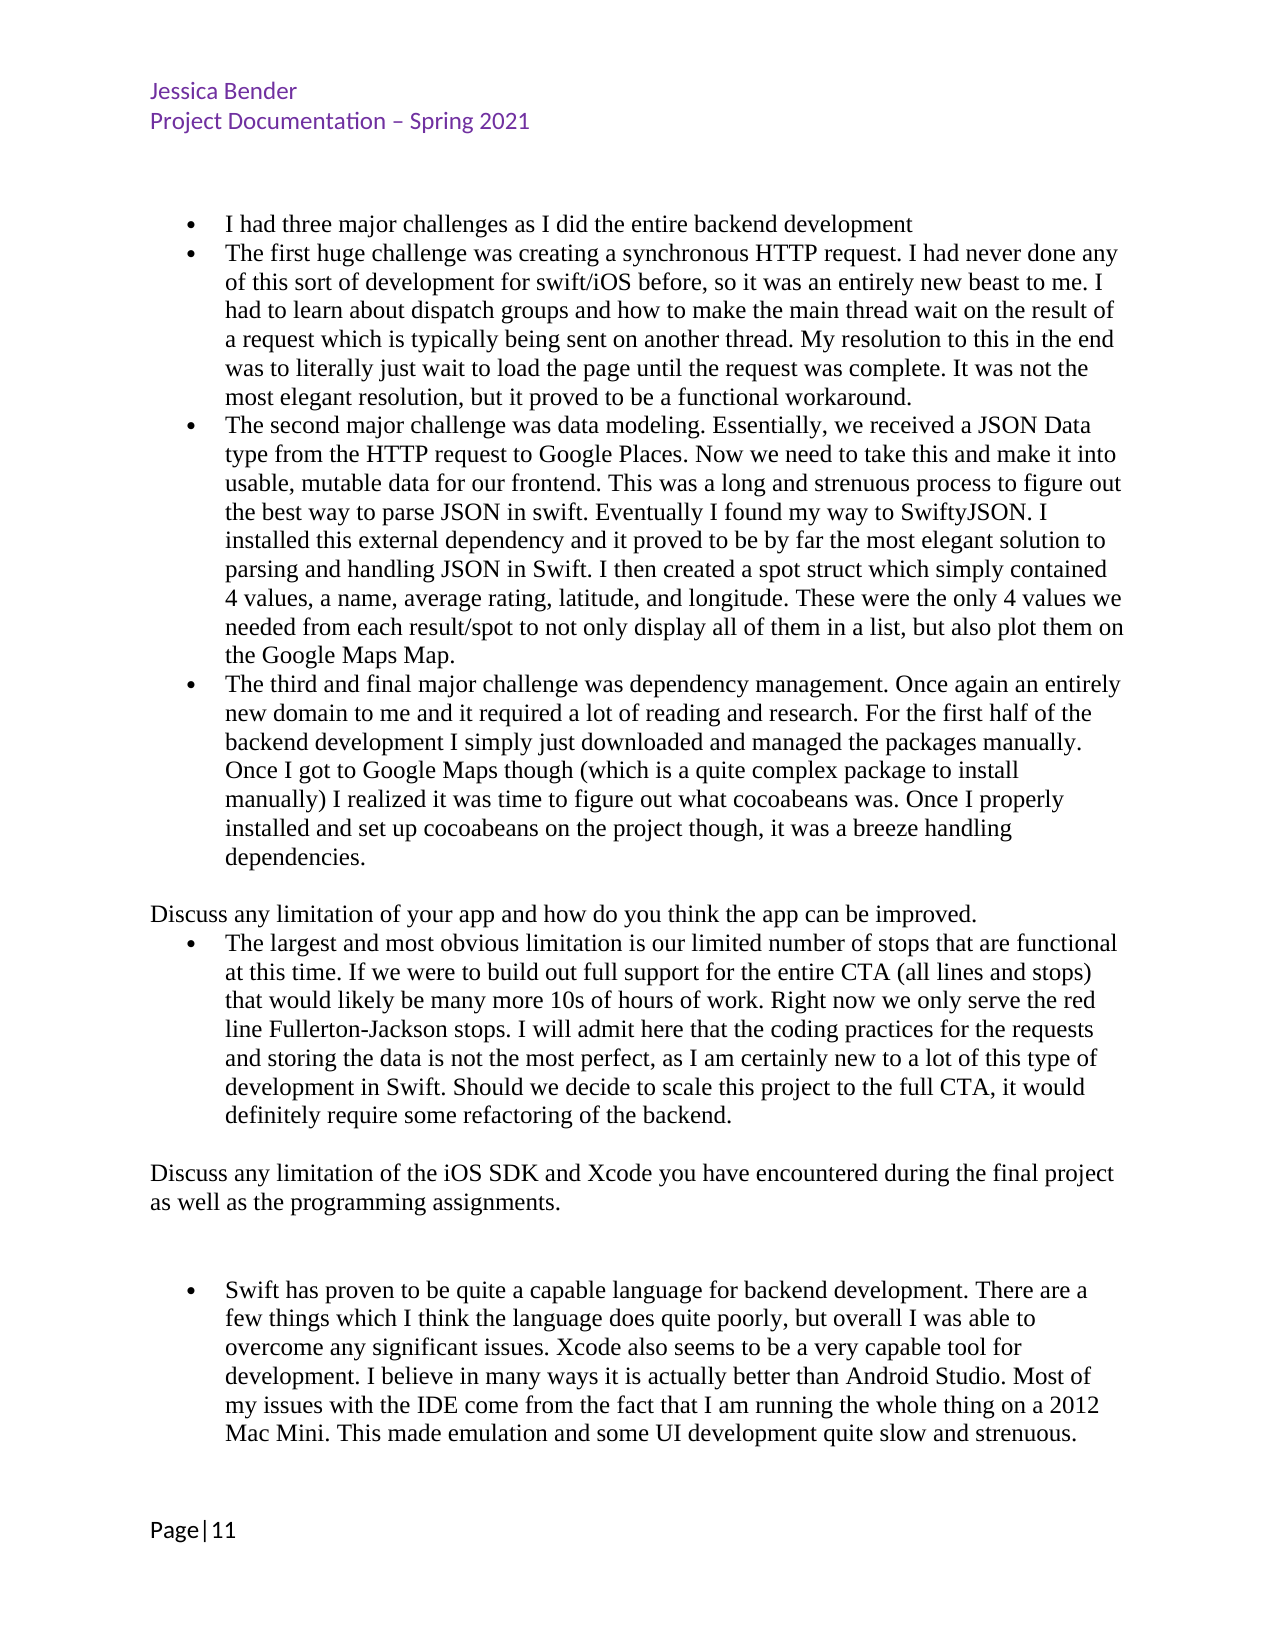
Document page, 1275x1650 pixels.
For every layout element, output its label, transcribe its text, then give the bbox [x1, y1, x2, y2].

list The first huge challenge was creating a synchronous HTTP request. I had never done any of this sort of development for swift/iOS before, so it was an entirely new beast to me. I had to learn about dispatch groups and how to make the main thread wait on the result of a request which is typically being sent on another thread. My resolution to this in the end was to literally just wait to load the page until the request was complete. It was not the most elegant resolution, but it proved to be a functional workaround. [187, 238, 1125, 411]
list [187, 1275, 1125, 1447]
list The third and final major challenge was dependency management. Once again an entirely new domain to me and it required a lot of reading and research. For the first half of the backend development I simply just downloaded and managed the packages manually. Once I got to Google Maps though (which is a quite complex package to install manually) I realized it was time to figure out what cocoabeans was. Once I properly installed and set up cocoabeans on the project though, it was a breeze handling dependencies. [187, 669, 1125, 871]
list I had three major challenges as I did the entire backend development [187, 209, 1125, 238]
list The second major challenge was data modeling. Essentially, we received a JSON Data type from the HTTP request to Google Places. Now we need to take this and make it into usable, mutable data for our frontend. This was a long and strenuous process to figure out the best way to parse JSON in swift. Eventually I found my way to SwiftyJSON. I installed this external dependency and it proved to be by far the most elegant solution to parsing and handling JSON in Swift. I then created a spot struct which simply contained 4 values, a name, average rating, latitude, and longitude. These were the only 4 values we needed from each result/spot to not only display all of them in a list, but also plot them on the Google Maps Map. [187, 411, 1125, 669]
list The largest and most obvious limitation is our limited number of stops that are functional at this time. If we were to build out full support for the entire CTA (all lines and stops) that would likely be many more 10s of hours of work. Right now we only serve the red line Fullerton-Jackson stops. I will admit here that the coding practices for the requests and storing the data is not the most perfect, as I am certainly new to a lot of this type of development in Swift. Should we decide to scale this project to the full CTA, it would definitely require some refactoring of the backend. [187, 928, 1125, 1129]
text Discuss any limitation of the iOS SDK and Xcode you have encountered during the final project as well as the programming assignments. [150, 1158, 1125, 1216]
text Discuss any limitation of your app and how do you think the app can be improved. [150, 899, 1125, 928]
